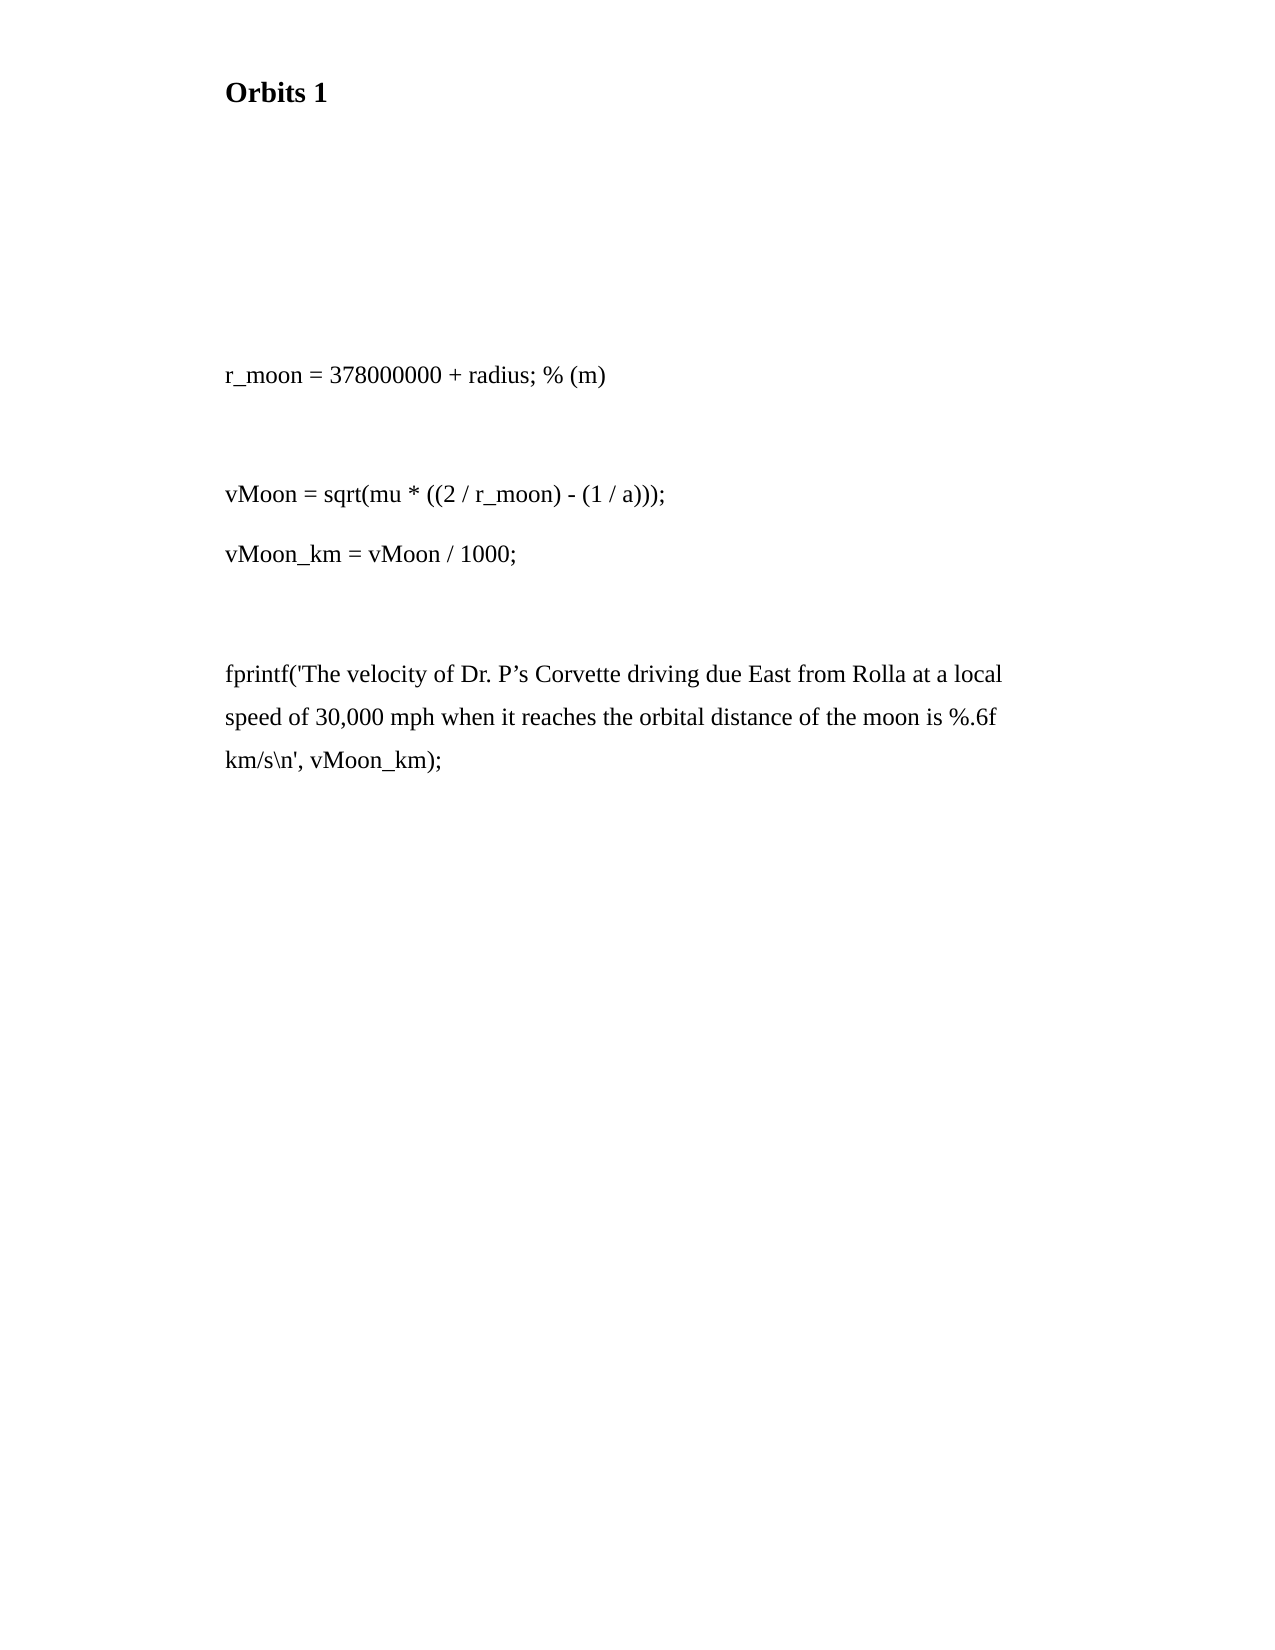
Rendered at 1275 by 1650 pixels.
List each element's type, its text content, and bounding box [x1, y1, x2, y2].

text fprintf('The velocity of Dr. P’s Corvette driving due East from Rolla at a local speed of 30,000 mph when it reaches the orbital distance of the moon is %.6f km/s\n', vMoon_km); [225, 659, 1050, 774]
text vMoon_km = vMoon / 1000; [225, 539, 1050, 568]
text r_moon = 378000000 + radius; % (m) [225, 360, 1050, 388]
text vMoon = sqrt(mu * ((2 / r_moon) - (1 / a))); [225, 479, 1050, 508]
